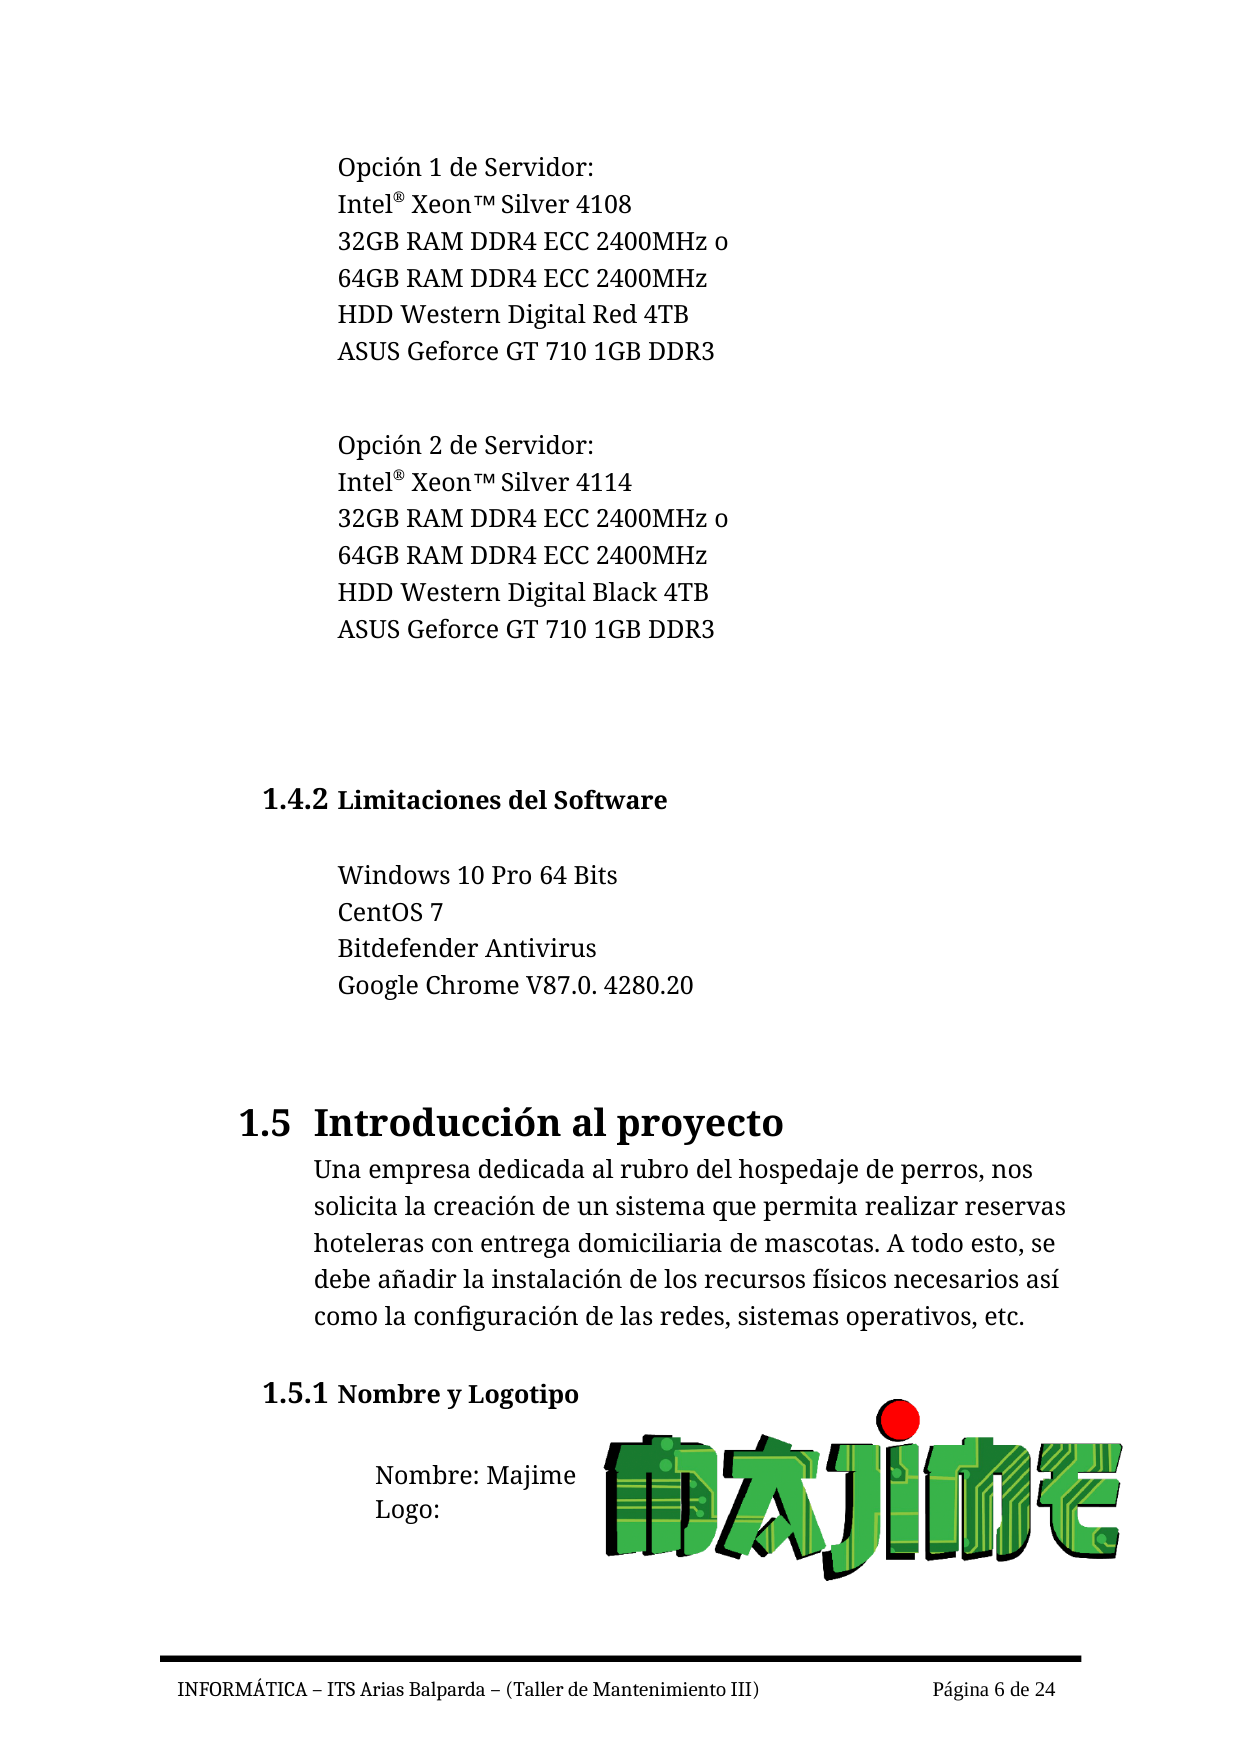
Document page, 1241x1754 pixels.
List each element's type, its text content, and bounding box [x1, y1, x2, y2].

list Google Chrome V87.0. 4280.20 [337, 968, 1092, 1002]
list Introducción al proyecto [238, 1097, 1092, 1148]
list Bitdefender Antivirus [337, 931, 1092, 965]
list 64GB RAM DDR4 ECC 2400MHz [337, 260, 1092, 294]
list Nombre: Majime [375, 1458, 1092, 1492]
list Una empresa dedicada al rubro del hospedaje de perros, nos solicita la creación de un sistema que permita realizar reservas hoteleras con entrega domiciliaria de mascotas. A todo esto, se debe añadir la instalación de los recursos físicos necesarios así como la configuración de las redes, sistemas operativos, etc. [313, 1152, 1092, 1333]
list Nombre y Logotipo [262, 1372, 1092, 1412]
list ASUS Geforce GT 710 1GB DDR3 [337, 334, 1092, 368]
list ASUS Geforce GT 710 1GB DDR3 [337, 611, 1092, 645]
picture [160, 1240, 1172, 1754]
list Intel® Xeon™ Silver 4108 [337, 187, 1092, 221]
list HDD Western Digital Red 4TB [337, 297, 1092, 331]
list Limitaciones del Software [262, 778, 1092, 818]
list Opción 1 de Servidor: [337, 150, 1092, 184]
list Windows 10 Pro 64 Bits [337, 858, 1092, 892]
list Logo: [375, 1492, 1092, 1526]
list Opción 2 de Servidor: [337, 427, 1092, 462]
list 32GB RAM DDR4 ECC 2400MHz o [337, 501, 1092, 535]
list 64GB RAM DDR4 ECC 2400MHz [337, 538, 1092, 572]
list CentOS 7 [337, 894, 1092, 928]
list HDD Western Digital Black 4TB [337, 574, 1092, 609]
list 32GB RAM DDR4 ECC 2400MHz o [337, 223, 1092, 258]
list Intel® Xeon™ Silver 4114 [337, 464, 1092, 498]
